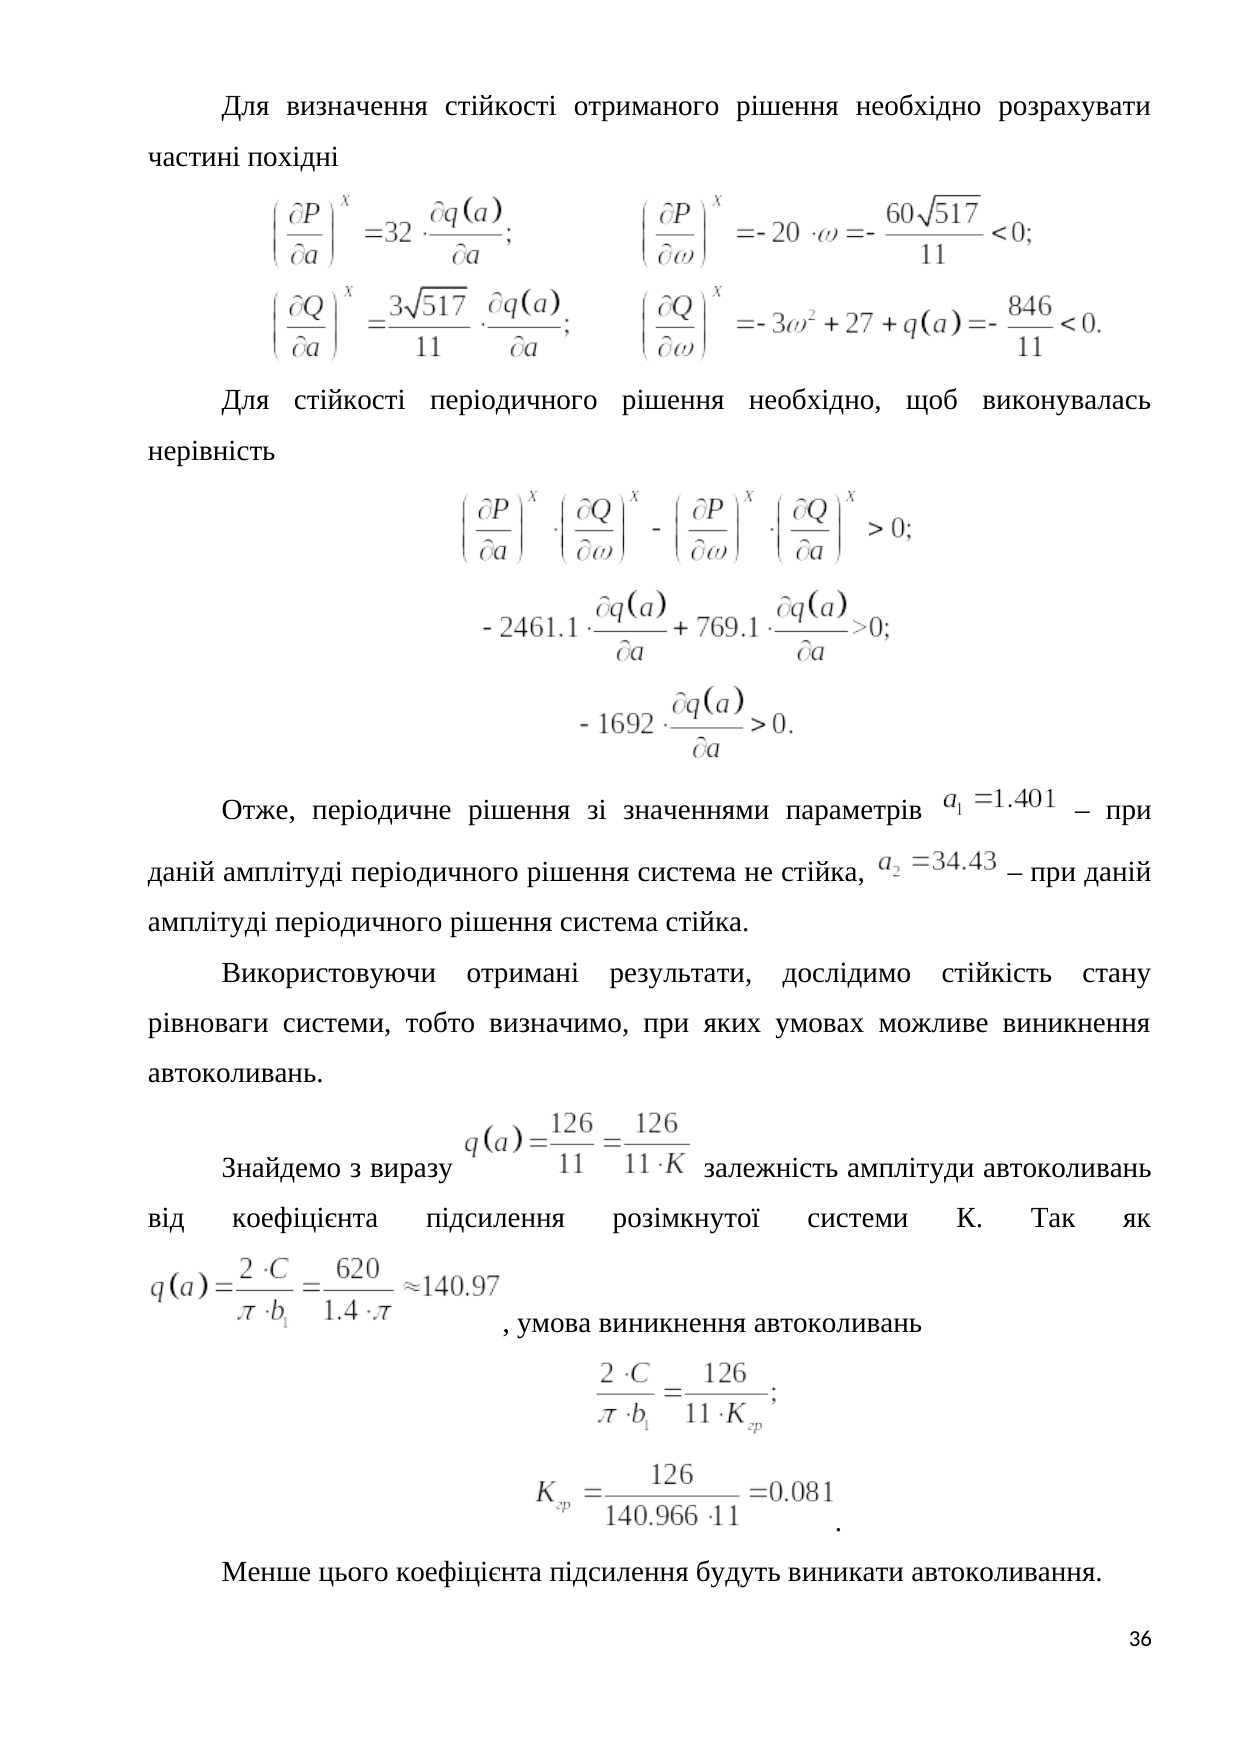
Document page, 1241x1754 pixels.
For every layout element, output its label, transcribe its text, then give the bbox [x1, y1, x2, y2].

text Для стійкості періодичного рішення необхідно, щоб виконувалась нерівність [148, 382, 1152, 466]
text Менше цього коефіцієнта підсилення будуть виникати автоколивання. [148, 1554, 1152, 1588]
text Для визначення стійкості отриманого рішення необхідно розрахувати частині похідні [148, 88, 1152, 172]
text . [148, 1456, 1152, 1538]
text Знайдемо з виразу залежність амплітуди автоколивань від коефіцієнта підсилення розімкнутої системи К. Так як , умова виникнення автоколивань [148, 1106, 1152, 1338]
text Отже, періодичне рішення зі значеннями параметрів – при даній амплітуді періодичного рішення система не стійка, – при даній амплітуді періодичного рішення система стійка. [148, 780, 1152, 938]
text Використовуючи отримані результати, дослідимо стійкість стану рівноваги системи, тобто визначимо, при яких умовах можливе виникнення автоколивань. [148, 955, 1152, 1089]
